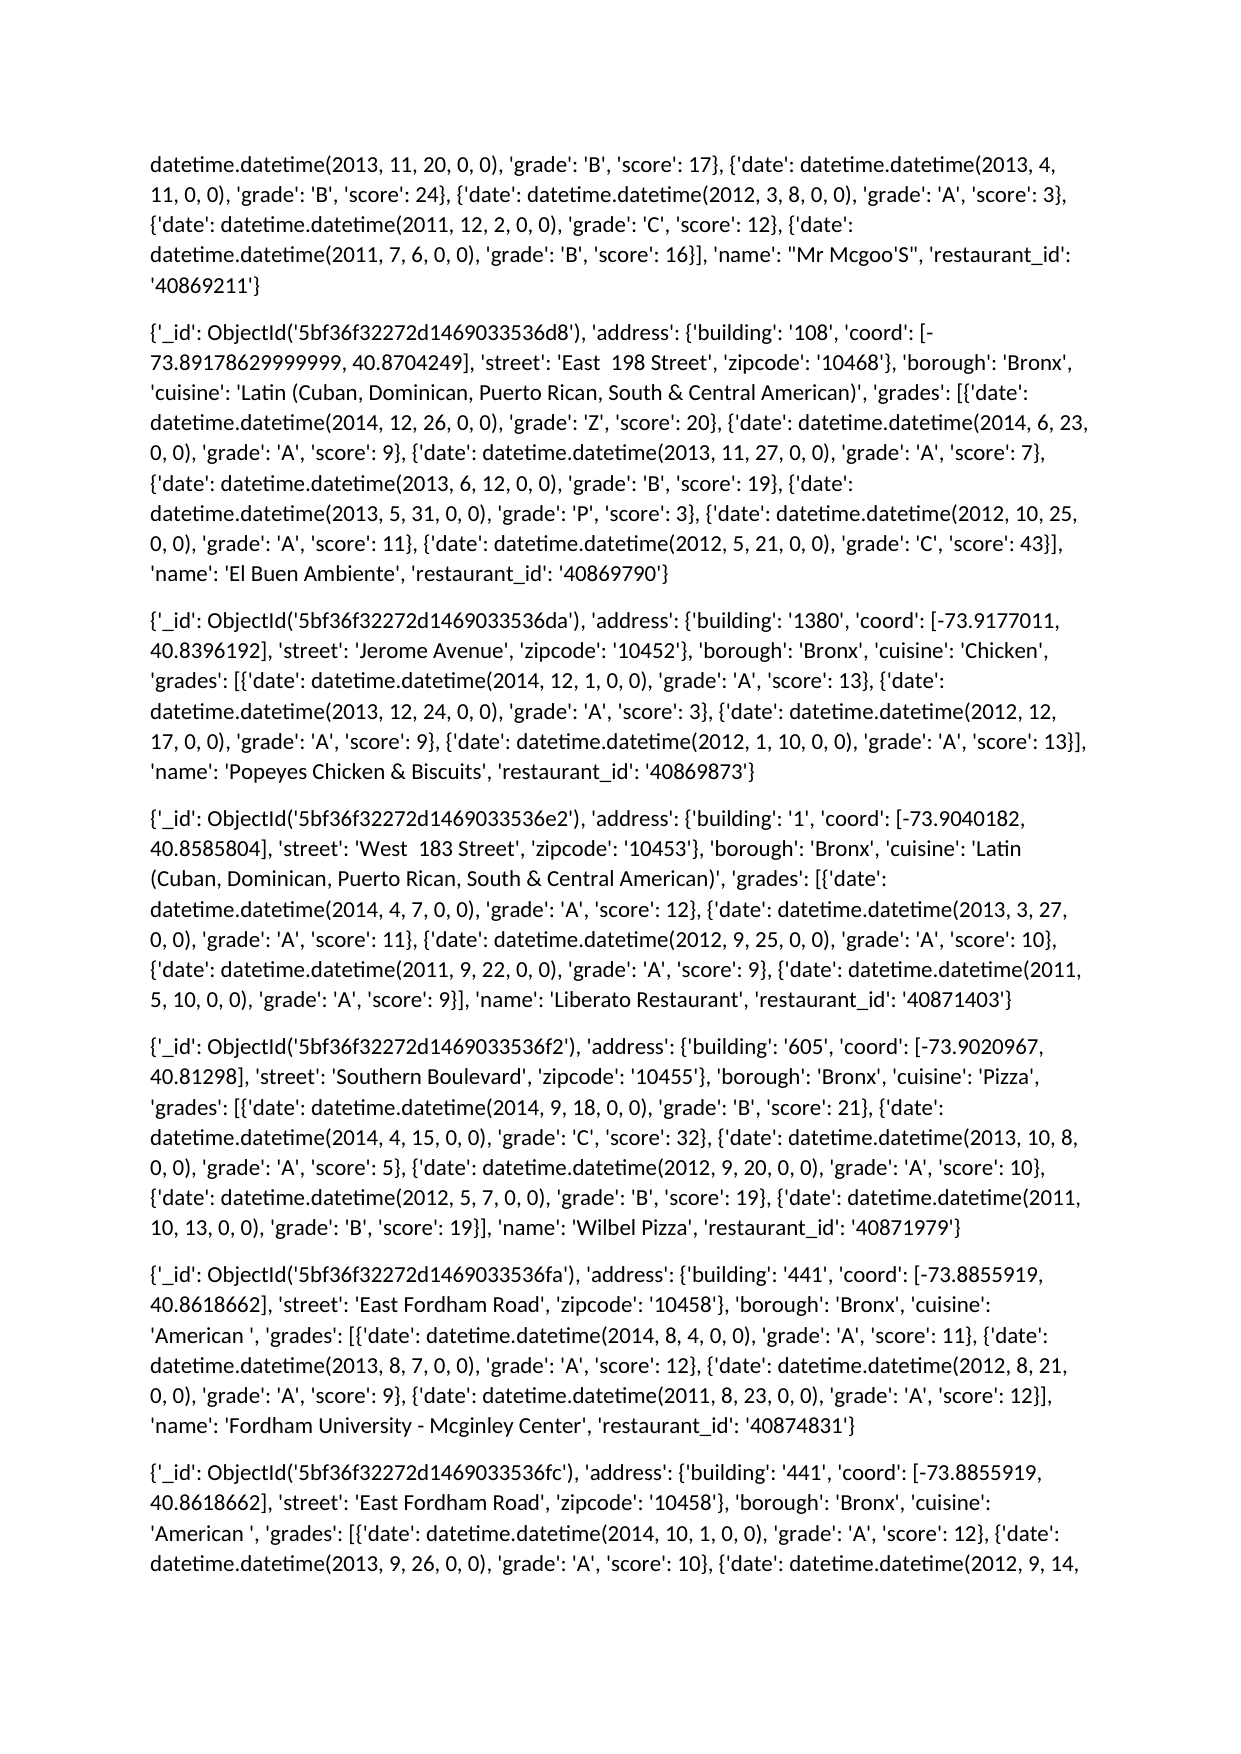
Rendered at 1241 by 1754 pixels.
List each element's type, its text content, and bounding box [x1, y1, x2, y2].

text {'_id': ObjectId('5bf36f32272d1469033536d8'), 'address': {'building': '108', 'coord': [-73.89178629999999, 40.8704249], 'street': 'East 198 Street', 'zipcode': '10468'}, 'borough': 'Bronx', 'cuisine': 'Latin (Cuban, Dominican, Puerto Rican, South & Central American)', 'grades': [{'date': datetime.datetime(2014, 12, 26, 0, 0), 'grade': 'Z', 'score': 20}, {'date': datetime.datetime(2014, 6, 23, 0, 0), 'grade': 'A', 'score': 9}, {'date': datetime.datetime(2013, 11, 27, 0, 0), 'grade': 'A', 'score': 7}, {'date': datetime.datetime(2013, 6, 12, 0, 0), 'grade': 'B', 'score': 19}, {'date': datetime.datetime(2013, 5, 31, 0, 0), 'grade': 'P', 'score': 3}, {'date': datetime.datetime(2012, 10, 25, 0, 0), 'grade': 'A', 'score': 11}, {'date': datetime.datetime(2012, 5, 21, 0, 0), 'grade': 'C', 'score': 43}], 'name': 'El Buen Ambiente', 'restaurant_id': '40869790'} [150, 318, 1090, 587]
text {'_id': ObjectId('5bf36f32272d1469033536e2'), 'address': {'building': '1', 'coord': [-73.9040182, 40.8585804], 'street': 'West 183 Street', 'zipcode': '10453'}, 'borough': 'Bronx', 'cuisine': 'Latin (Cuban, Dominican, Puerto Rican, South & Central American)', 'grades': [{'date': datetime.datetime(2014, 4, 7, 0, 0), 'grade': 'A', 'score': 12}, {'date': datetime.datetime(2013, 3, 27, 0, 0), 'grade': 'A', 'score': 11}, {'date': datetime.datetime(2012, 9, 25, 0, 0), 'grade': 'A', 'score': 10}, {'date': datetime.datetime(2011, 9, 22, 0, 0), 'grade': 'A', 'score': 9}, {'date': datetime.datetime(2011, 5, 10, 0, 0), 'grade': 'A', 'score': 9}], 'name': 'Liberato Restaurant', 'restaurant_id': '40871403'} [150, 804, 1090, 1013]
text {'_id': ObjectId('5bf36f32272d1469033536fa'), 'address': {'building': '441', 'coord': [-73.8855919, 40.8618662], 'street': 'East Fordham Road', 'zipcode': '10458'}, 'borough': 'Bronx', 'cuisine': 'American ', 'grades': [{'date': datetime.datetime(2014, 8, 4, 0, 0), 'grade': 'A', 'score': 11}, {'date': datetime.datetime(2013, 8, 7, 0, 0), 'grade': 'A', 'score': 12}, {'date': datetime.datetime(2012, 8, 21, 0, 0), 'grade': 'A', 'score': 9}, {'date': datetime.datetime(2011, 8, 23, 0, 0), 'grade': 'A', 'score': 12}], 'name': 'Fordham University - Mcginley Center', 'restaurant_id': '40874831'} [150, 1260, 1090, 1439]
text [150, 1458, 1090, 1577]
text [150, 150, 1090, 299]
text {'_id': ObjectId('5bf36f32272d1469033536da'), 'address': {'building': '1380', 'coord': [-73.9177011, 40.8396192], 'street': 'Jerome Avenue', 'zipcode': '10452'}, 'borough': 'Bronx', 'cuisine': 'Chicken', 'grades': [{'date': datetime.datetime(2014, 12, 1, 0, 0), 'grade': 'A', 'score': 13}, {'date': datetime.datetime(2013, 12, 24, 0, 0), 'grade': 'A', 'score': 3}, {'date': datetime.datetime(2012, 12, 17, 0, 0), 'grade': 'A', 'score': 9}, {'date': datetime.datetime(2012, 1, 10, 0, 0), 'grade': 'A', 'score': 13}], 'name': 'Popeyes Chicken & Biscuits', 'restaurant_id': '40869873'} [150, 606, 1090, 785]
text {'_id': ObjectId('5bf36f32272d1469033536f2'), 'address': {'building': '605', 'coord': [-73.9020967, 40.81298], 'street': 'Southern Boulevard', 'zipcode': '10455'}, 'borough': 'Bronx', 'cuisine': 'Pizza', 'grades': [{'date': datetime.datetime(2014, 9, 18, 0, 0), 'grade': 'B', 'score': 21}, {'date': datetime.datetime(2014, 4, 15, 0, 0), 'grade': 'C', 'score': 32}, {'date': datetime.datetime(2013, 10, 8, 0, 0), 'grade': 'A', 'score': 5}, {'date': datetime.datetime(2012, 9, 20, 0, 0), 'grade': 'A', 'score': 10}, {'date': datetime.datetime(2012, 5, 7, 0, 0), 'grade': 'B', 'score': 19}, {'date': datetime.datetime(2011, 10, 13, 0, 0), 'grade': 'B', 'score': 19}], 'name': 'Wilbel Pizza', 'restaurant_id': '40871979'} [150, 1032, 1090, 1242]
